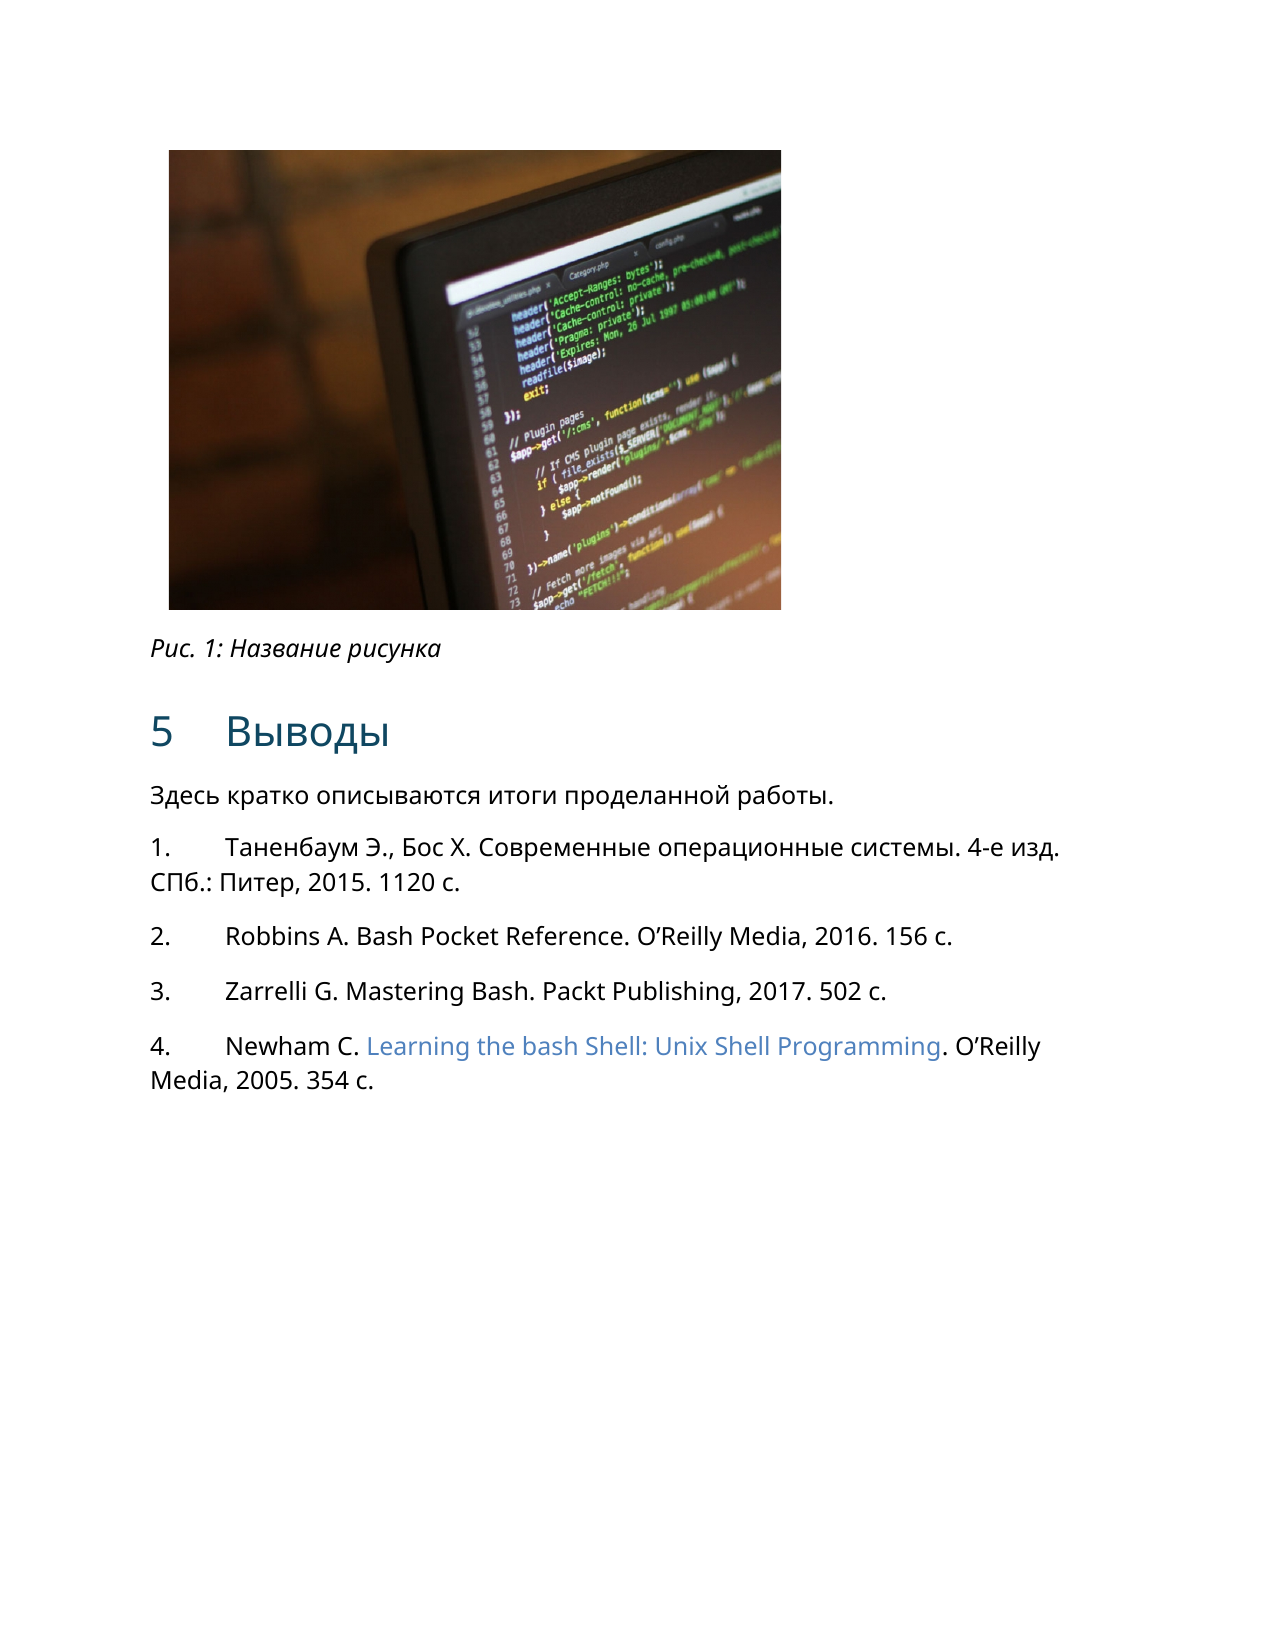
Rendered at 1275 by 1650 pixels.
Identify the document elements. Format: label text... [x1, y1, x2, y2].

text 2. Robbins A. Bash Pocket Reference. O’Reilly Media, 2016. 156 с. [150, 919, 1125, 953]
text Рис. 1: Название рисунка [150, 630, 1125, 664]
picture [168, 150, 782, 610]
text Здесь кратко описываются итоги проделанной работы. [150, 777, 1125, 811]
subtitle 5 Выводы [150, 702, 1125, 758]
text 3. Zarrelli G. Mastering Bash. Packt Publishing, 2017. 502 с. [150, 974, 1125, 1008]
text 1. Таненбаум Э., Бос Х. Современные операционные системы. 4-е изд. СПб.: Питер, 2015. 1120 с. [150, 830, 1125, 898]
text 4. Newham C. Learning the bash Shell: Unix Shell Programming. O’Reilly Media, 2005. 354 с. [150, 1029, 1125, 1097]
